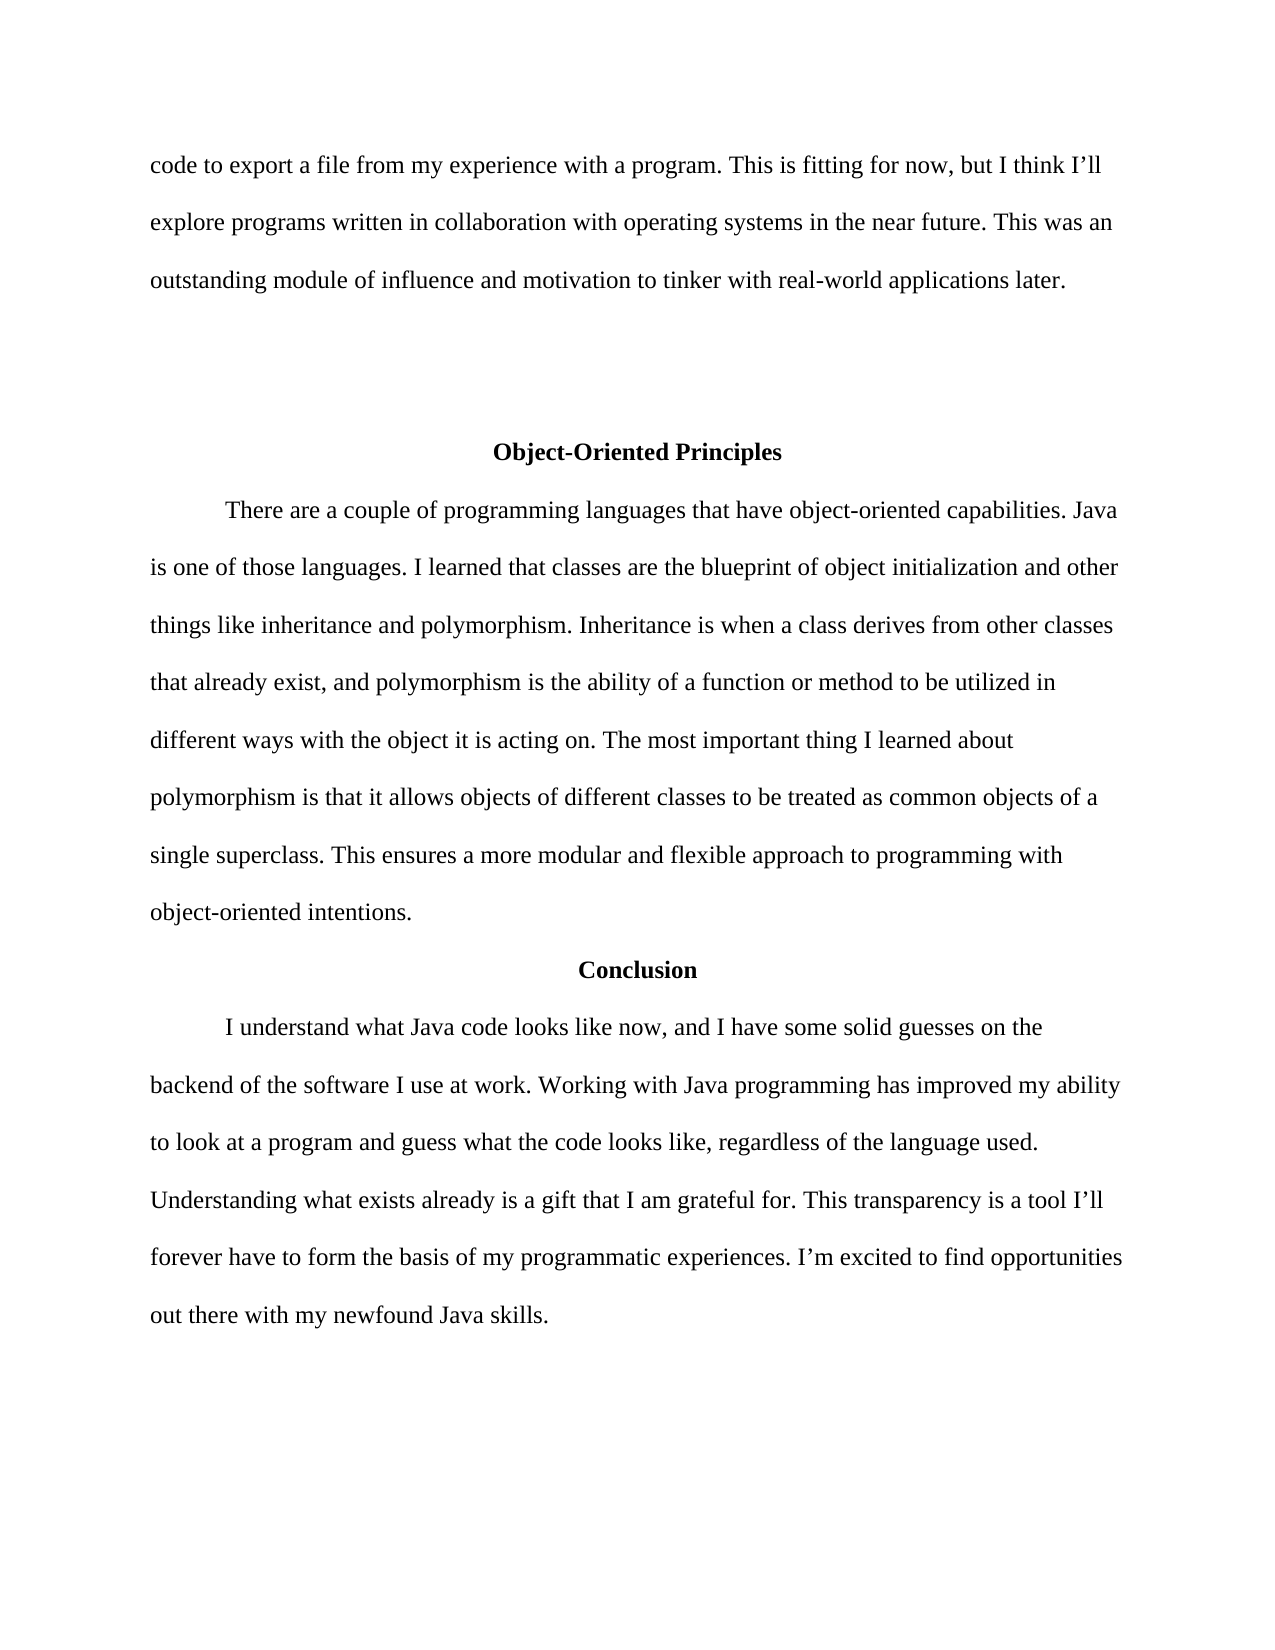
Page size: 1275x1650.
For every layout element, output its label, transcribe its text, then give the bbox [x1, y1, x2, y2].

text Conclusion [150, 955, 1125, 984]
text There are a couple of programming languages that have object-oriented capabilities. Java is one of those languages. I learned that classes are the blueprint of object initialization and other things like inheritance and polymorphism. Inheritance is when a class derives from other classes that already exist, and polymorphism is the ability of a function or method to be utilized in different ways with the object it is acting on. The most important thing I learned about polymorphism is that it allows objects of different classes to be treated as common objects of a single superclass. This ensures a more modular and flexible approach to programming with object-oriented intentions. [150, 495, 1125, 926]
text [150, 150, 1125, 294]
text I understand what Java code looks like now, and I have some solid guesses on the backend of the software I use at work. Working with Java programming has improved my ability to look at a program and guess what the code looks like, regardless of the language used. Understanding what exists already is a gift that I am grateful for. This transparency is a tool I’ll forever have to form the basis of my programmatic experiences. I’m excited to find opportunities out there with my newfound Java skills. [150, 1012, 1125, 1329]
text Object-Oriented Principles [150, 437, 1125, 466]
